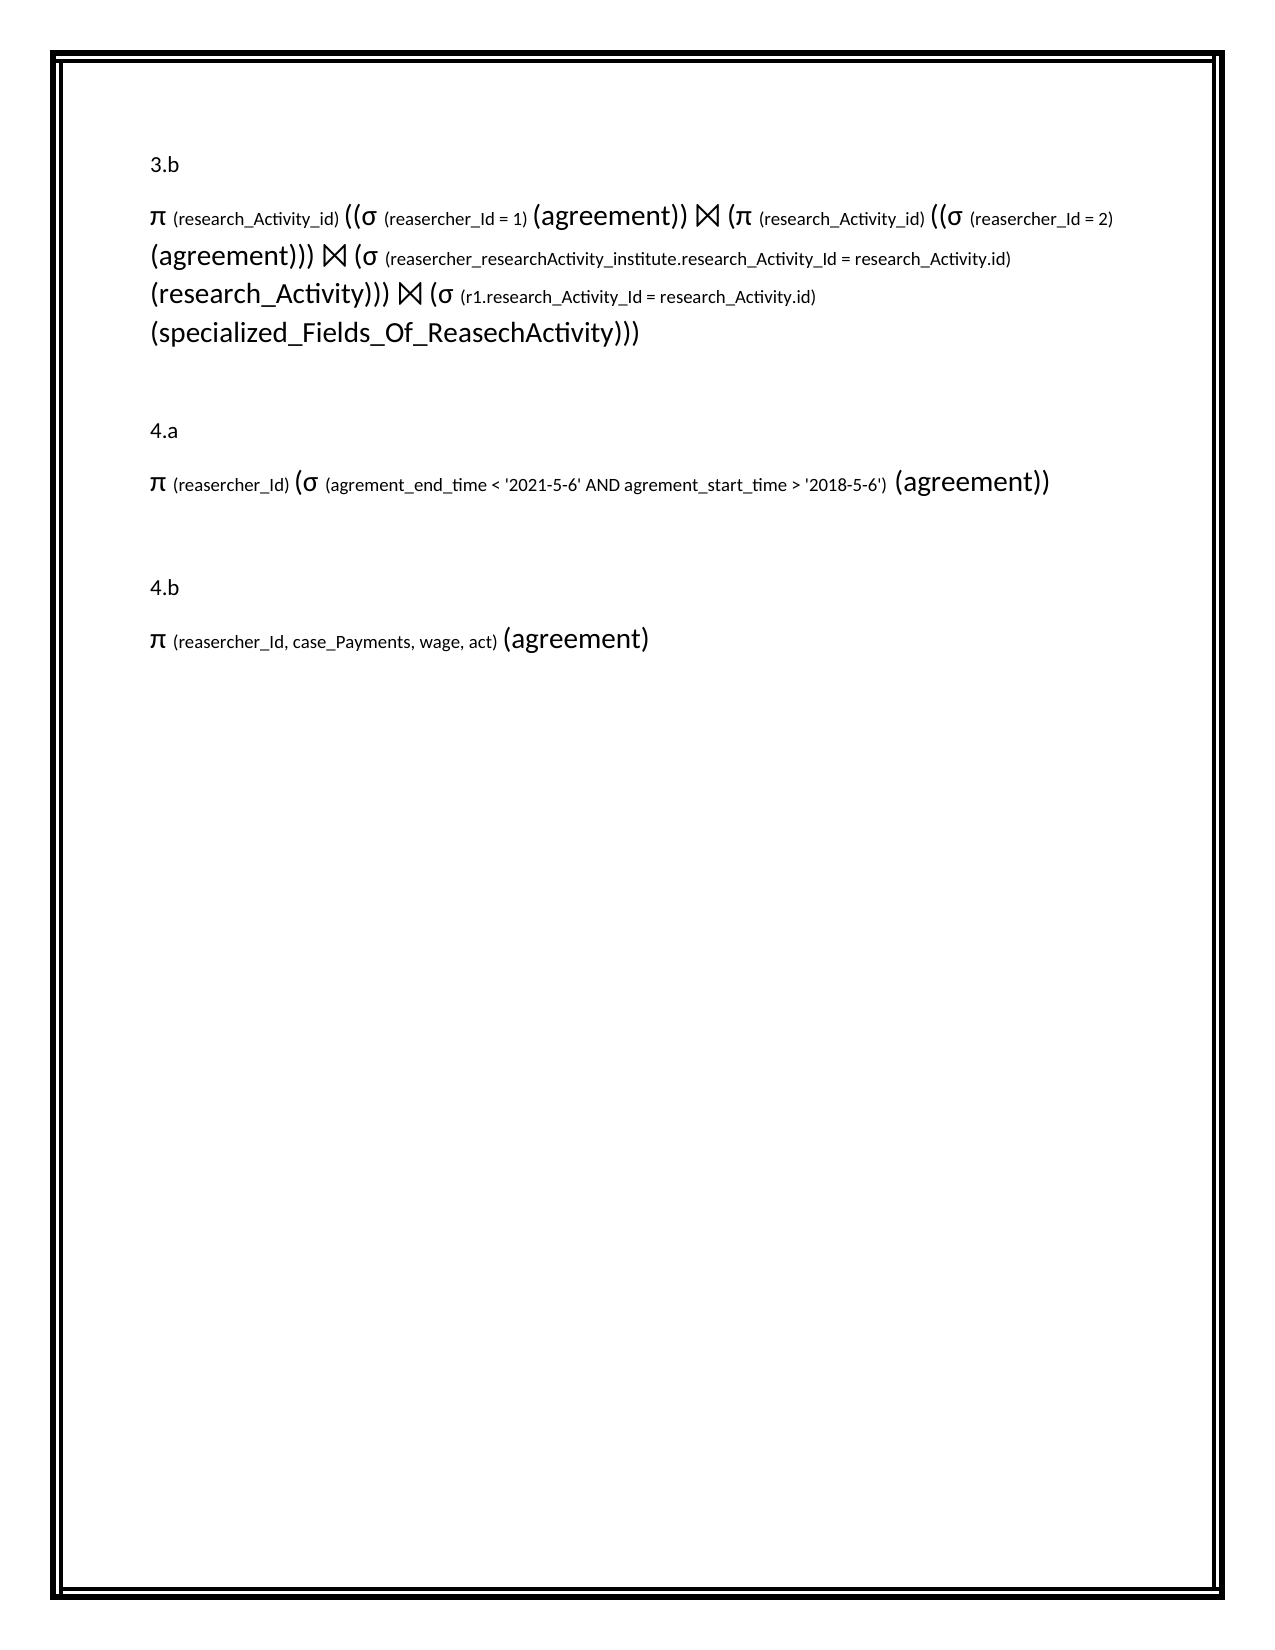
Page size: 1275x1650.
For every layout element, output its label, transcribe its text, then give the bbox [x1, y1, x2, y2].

text 3.b [150, 150, 1125, 178]
text π (reasercher_Id, case_Payments, wage, act) (agreement) [150, 620, 1125, 656]
text 4.b [150, 573, 1125, 601]
text π (research_Activity_id) ((σ (reasercher_Id = 1) (agreement)) ⨝ (π (research_Activity_id) ((σ (reasercher_Id = 2) (agreement))) ⨝ (σ (reasercher_researchActivity_institute.research_Activity_Id = research_Activity.id) (research_Activity))) ⨝ (σ (r1.research_Activity_Id = research_Activity.id) (specialized_Fields_Of_ReasechActivity))) [150, 197, 1125, 350]
text 4.a [150, 416, 1125, 444]
text π (reasercher_Id) (σ (agrement_end_time < '2021-5-6' AND agrement_start_time > '2018-5-6') (agreement)) [150, 463, 1125, 498]
